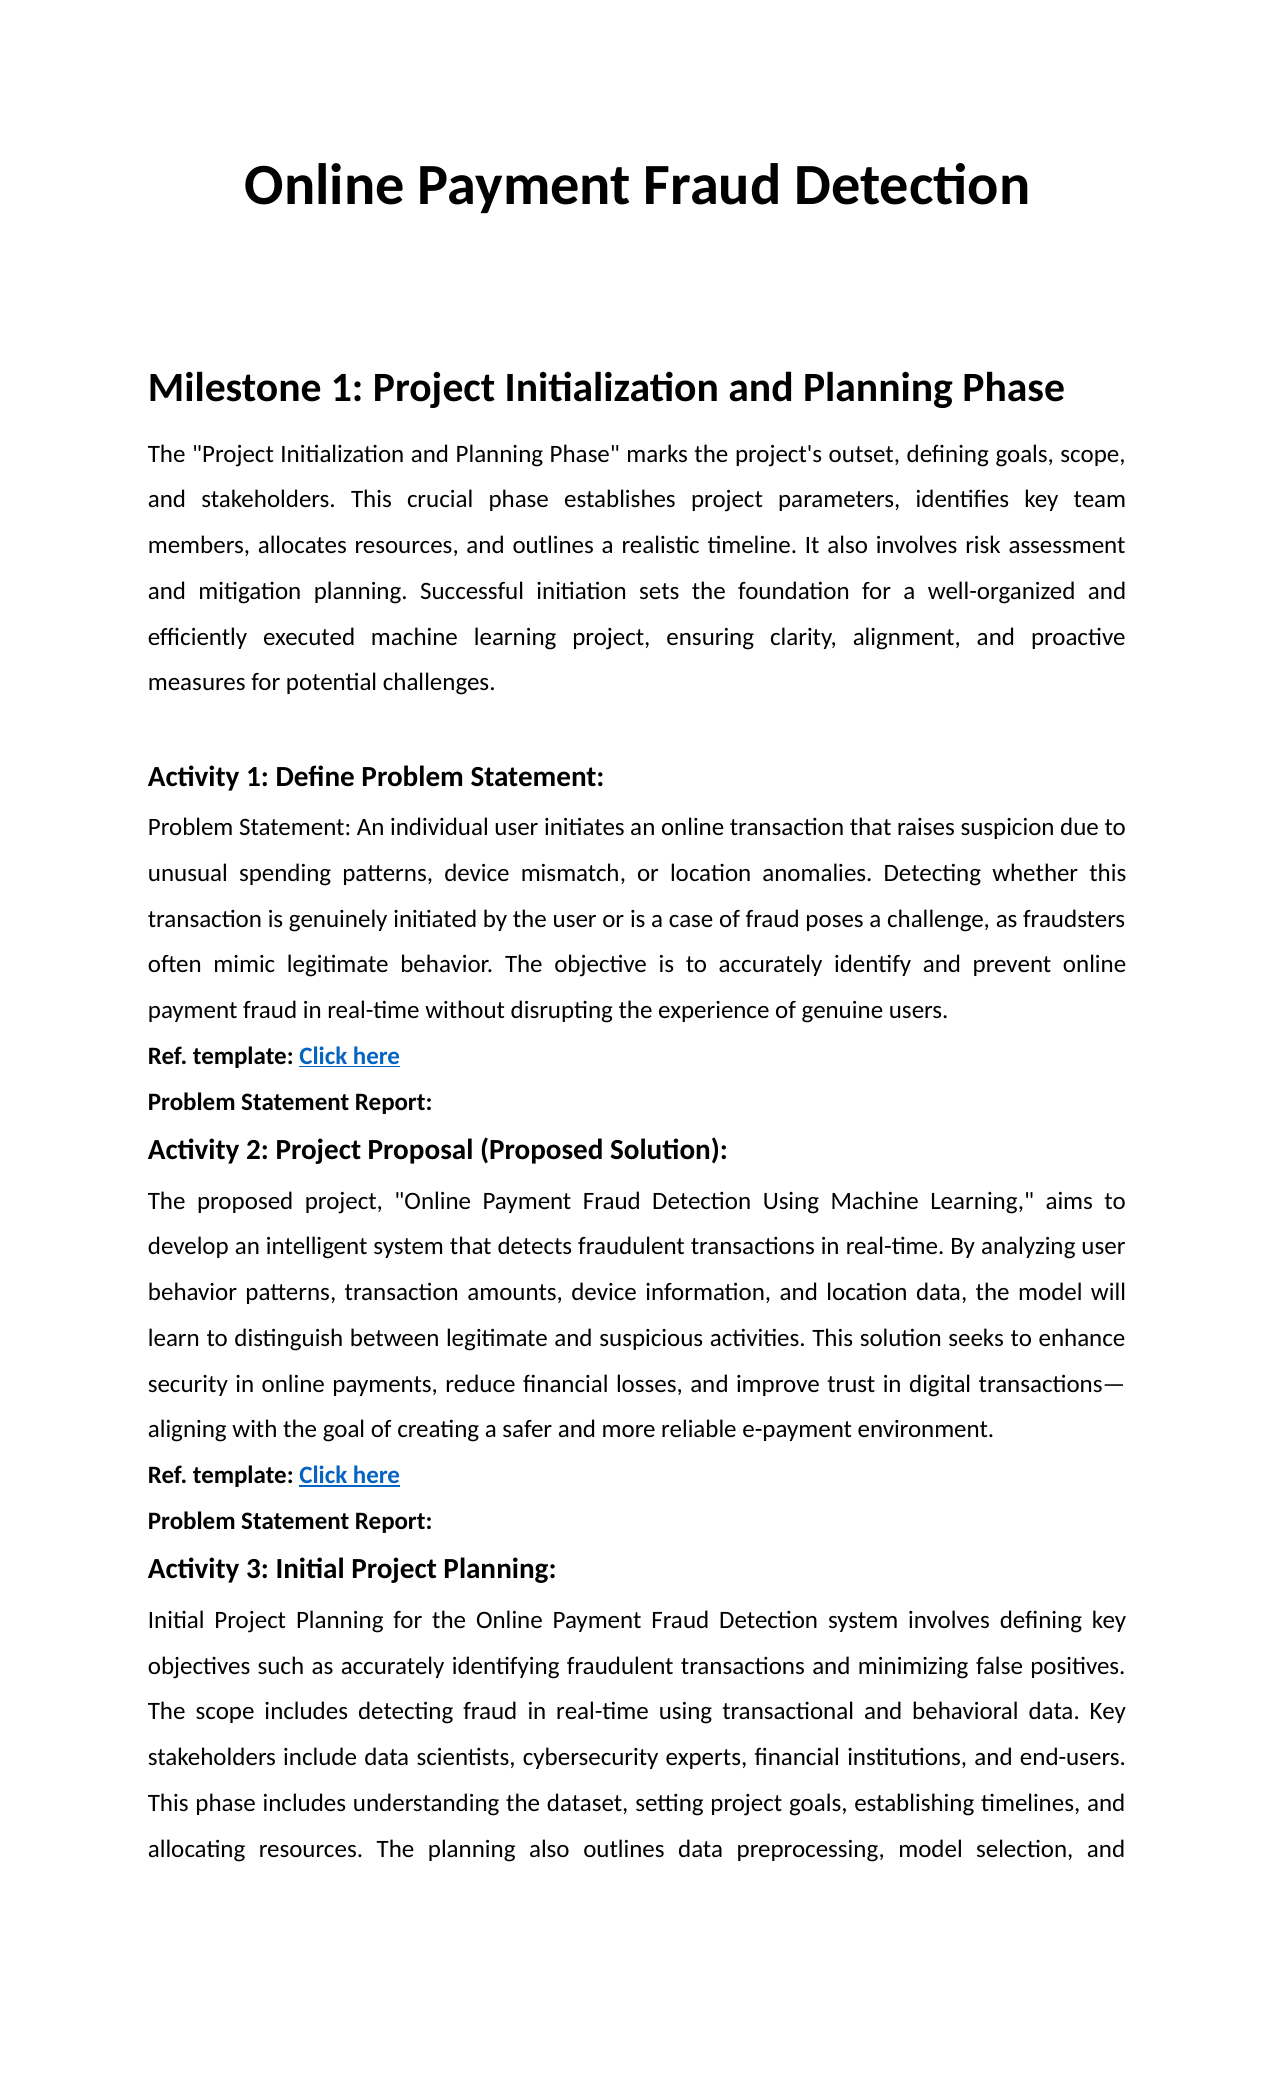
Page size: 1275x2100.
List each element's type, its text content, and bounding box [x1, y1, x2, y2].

text The proposed project, "Online Payment Fraud Detection Using Machine Learning," aims to develop an intelligent system that detects fraudulent transactions in real-time. By analyzing user behavior patterns, transaction amounts, device information, and location data, the model will learn to distinguish between legitimate and suspicious activities. This solution seeks to enhance security in online payments, reduce financial losses, and improve trust in digital transactions—aligning with the goal of creating a safer and more reliable e-payment environment. [148, 1185, 1127, 1444]
text Problem Statement: An individual user initiates an online transaction that raises suspicion due to unusual spending patterns, device mismatch, or location anomalies. Detecting whether this transaction is genuinely initiated by the user or is a case of fraud poses a challenge, as fraudsters often mimic legitimate behavior. The objective is to accurately identify and prevent online payment fraud in real-time without disrupting the experience of genuine users. [148, 811, 1127, 1025]
text Ref. template: Click here [148, 1040, 1127, 1070]
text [148, 1604, 1127, 1863]
text Problem Statement Report: [148, 1505, 1127, 1535]
text Ref. template: Click here [148, 1459, 1127, 1490]
text Activity 2: Project Proposal (Proposed Solution): [148, 1131, 1127, 1167]
text Problem Statement Report: [148, 1086, 1127, 1116]
text The "Project Initialization and Planning Phase" marks the project's outset, defining goals, scope, and stakeholders. This crucial phase establishes project parameters, identifies key team members, allocates resources, and outlines a realistic timeline. It also involves risk assessment and mitigation planning. Successful initiation sets the foundation for a well-organized and efficiently executed machine learning project, ensuring clarity, alignment, and proactive measures for potential challenges. [148, 438, 1127, 697]
text Online Payment Fraud Detection [148, 148, 1127, 219]
text Activity 3: Initial Project Planning: [148, 1551, 1127, 1586]
text Milestone 1: Project Initialization and Planning Phase [148, 361, 1127, 412]
text Activity 1: Define Problem Statement: [148, 758, 1127, 793]
